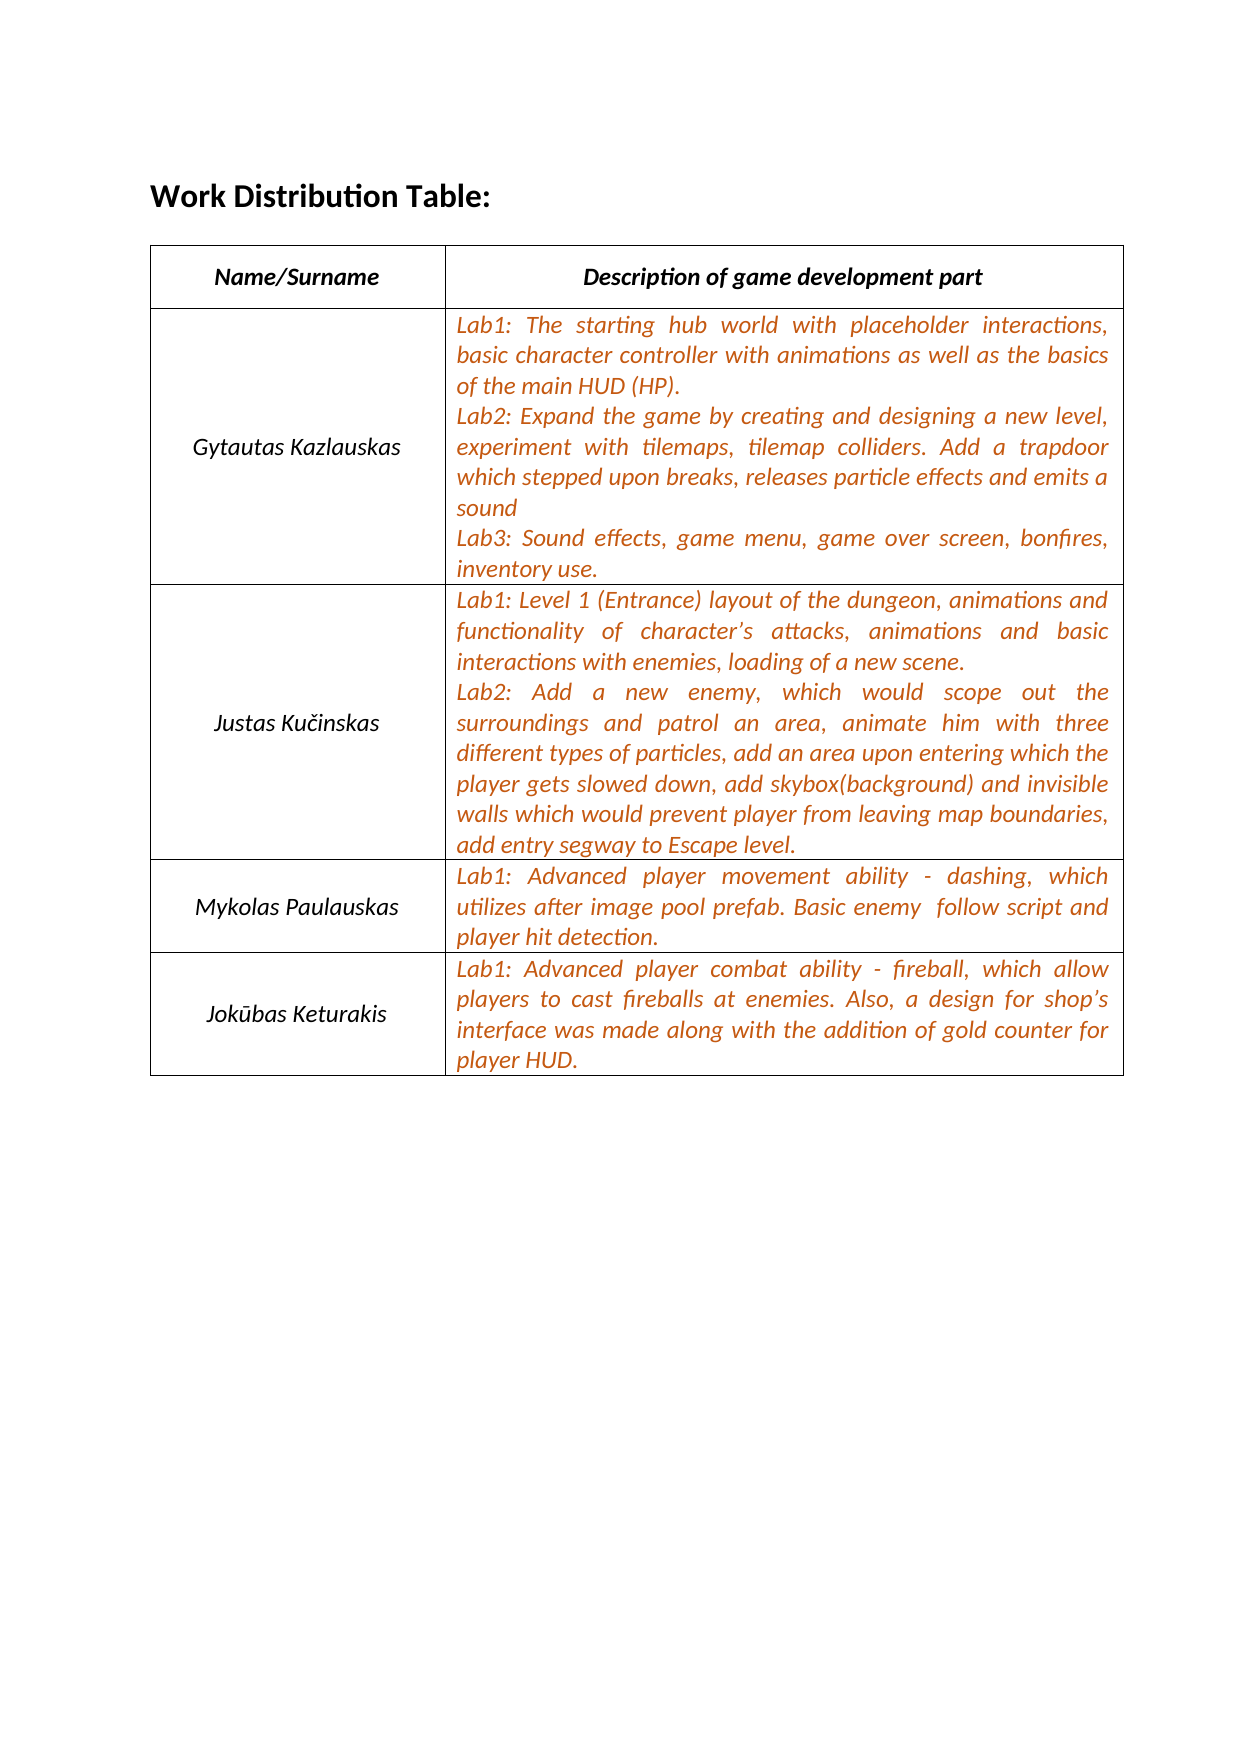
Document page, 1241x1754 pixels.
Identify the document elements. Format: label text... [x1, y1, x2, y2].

subtitle Work Distribution Table: [150, 175, 1090, 216]
table_cell Lab1: Advanced player movement ability - dashing, which utilizes after image pool prefab. Basic enemy follow script and player hit detection. [659, 860, 1123, 952]
table_cell Lab1: Level 1 (Entrance) layout of the dungeon, animations and functionality of character’s attacks, animations and basic interactions with enemies, loading of a new scene. Lab2: Add a new enemy, which would scope out the surroundings and patrol an area, animate him with three different types of particles, add an area upon entering which the player gets slowed down, add skybox(background) and invisible walls which would prevent player from leaving map boundaries, add entry segway to Escape level. [797, 585, 1123, 859]
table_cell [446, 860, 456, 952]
table_cell Lab1: Advanced player combat ability - fireball, which allow players to cast fireballs at enemies. Also, a design for shop’s interface was made along with the addition of gold counter for player HUD. [446, 953, 1123, 1075]
table_cell Justas Kučinskas [151, 585, 445, 859]
table_cell Mykolas Paulauskas [151, 860, 445, 952]
table_cell Jokūbas Keturakis [151, 953, 445, 1075]
table_cell Gytautas Kazlauskas [151, 309, 445, 583]
table_header Description of game development part [446, 246, 1123, 308]
table_cell Lab1: The starting hub world with placeholder interactions, basic character controller with animations as well as the basics of the main HUD (HP). Lab2: Expand the game by creating and designing a new level, experiment with tilemaps, tilemap colliders. Add a trapdoor which stepped upon breaks, releases particle effects and emits a sound Lab3: Sound effects, game menu, game over screen, bonfires, inventory use. [446, 309, 1123, 583]
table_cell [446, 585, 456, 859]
table_header Name/Surname [151, 246, 445, 308]
